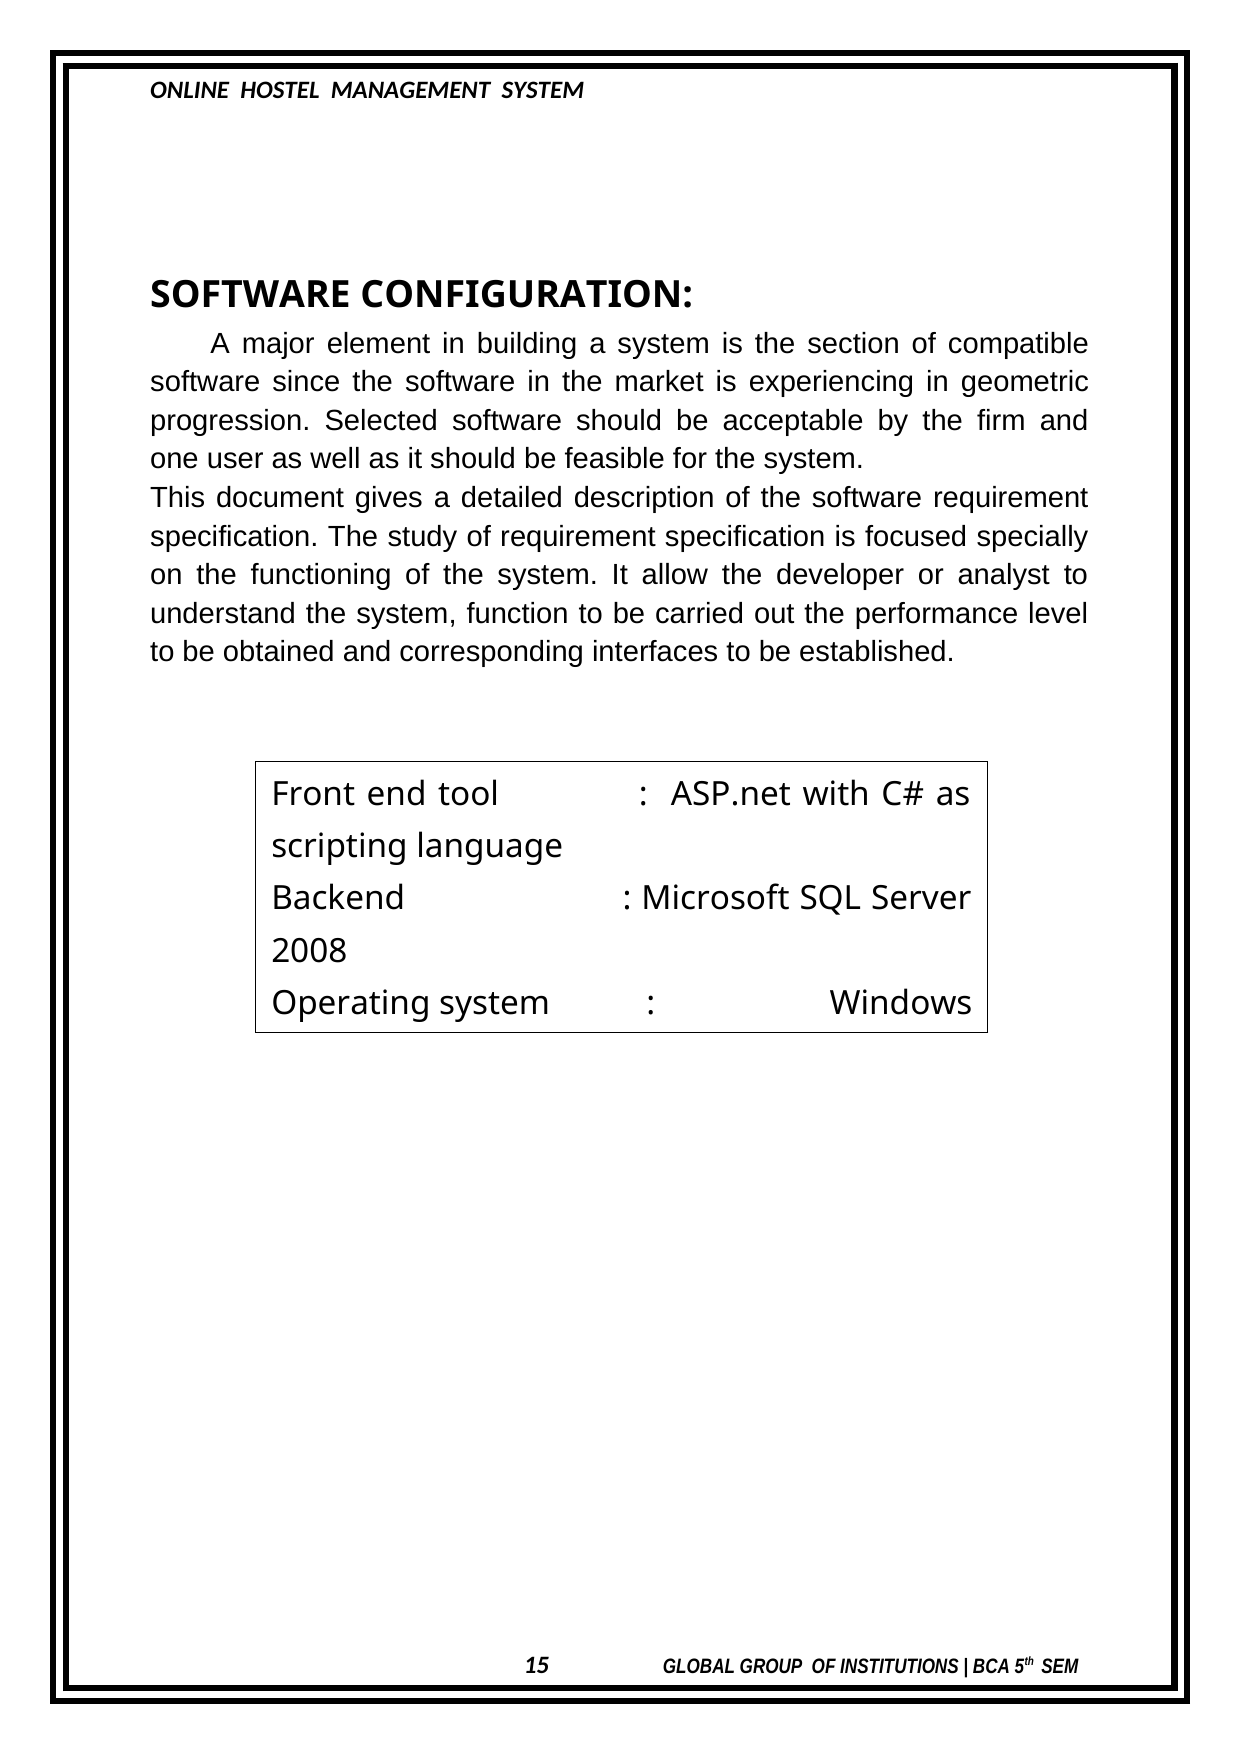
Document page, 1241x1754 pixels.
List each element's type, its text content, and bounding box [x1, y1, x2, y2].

text SOFTWARE CONFIGURATION: [150, 267, 1090, 318]
text A major element in building a system is the section of compatible software since the software in the market is experiencing in geometric progression. Selected software should be acceptable by the firm and one user as well as it should be feasible for the system. [150, 326, 1090, 475]
text This document gives a detailed description of the software requirement specification. The study of requirement specification is focused specially on the functioning of the system. It allow the developer or analyst to understand the system, function to be carried out the performance level to be obtained and corresponding interfaces to be established. [150, 480, 1090, 668]
